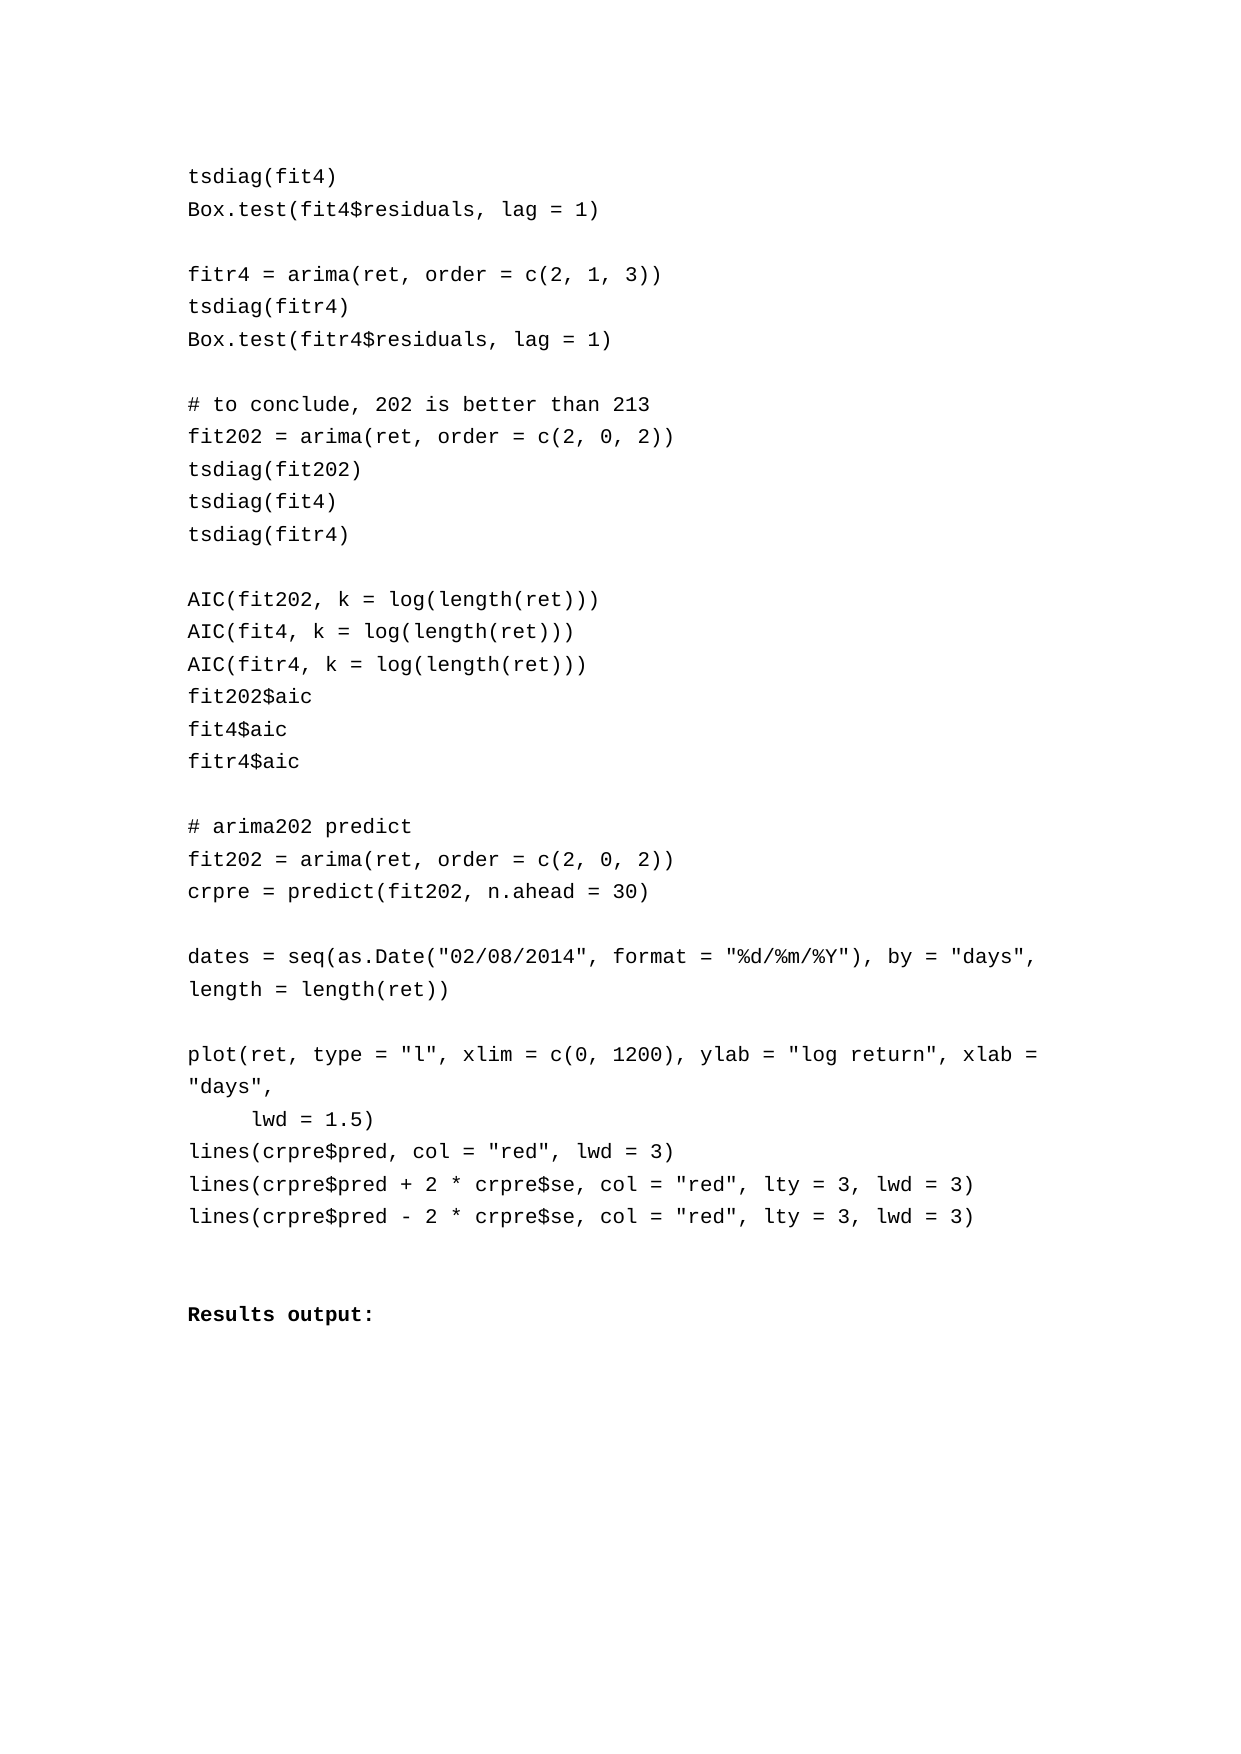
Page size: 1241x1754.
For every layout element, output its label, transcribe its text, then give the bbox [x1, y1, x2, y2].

text crpre = predict(fit202, n.ahead = 30) [187, 877, 1053, 909]
text Box.test(fitr4$residuals, lag = 1) [187, 324, 1053, 357]
text tsdiag(fit202) [187, 454, 1053, 487]
text tsdiag(fit4) [187, 487, 1053, 519]
text # to conclude, 202 is better than 213 [187, 389, 1053, 422]
text tsdiag(fitr4) [187, 519, 1053, 552]
text fitr4 = arima(ret, order = c(2, 1, 3)) [187, 259, 1053, 292]
text fitr4$aic [187, 747, 1053, 779]
text fit202$aic [187, 682, 1053, 714]
text lwd = 1.5) [187, 1104, 1053, 1137]
text fit4$aic [187, 714, 1053, 747]
text AIC(fitr4, k = log(length(ret))) [187, 649, 1053, 682]
text plot(ret, type = "l", xlim = c(0, 1200), ylab = "log return", xlab = "days", [187, 1039, 1053, 1104]
text tsdiag(fit4) [187, 162, 1053, 194]
text tsdiag(fitr4) [187, 292, 1053, 324]
text lines(crpre$pred + 2 * crpre$se, col = "red", lty = 3, lwd = 3) [187, 1169, 1053, 1202]
text # arima202 predict [187, 812, 1053, 844]
text Results output: [187, 1299, 1053, 1332]
text lines(crpre$pred - 2 * crpre$se, col = "red", lty = 3, lwd = 3) [187, 1202, 1053, 1234]
text Box.test(fit4$residuals, lag = 1) [187, 194, 1053, 227]
text dates = seq(as.Date("02/08/2014", format = "%d/%m/%Y"), by = "days", length = length(ret)) [187, 942, 1053, 1007]
text AIC(fit202, k = log(length(ret))) [187, 584, 1053, 617]
text lines(crpre$pred, col = "red", lwd = 3) [187, 1137, 1053, 1169]
text fit202 = arima(ret, order = c(2, 0, 2)) [187, 422, 1053, 454]
text fit202 = arima(ret, order = c(2, 0, 2)) [187, 844, 1053, 877]
text AIC(fit4, k = log(length(ret))) [187, 617, 1053, 649]
